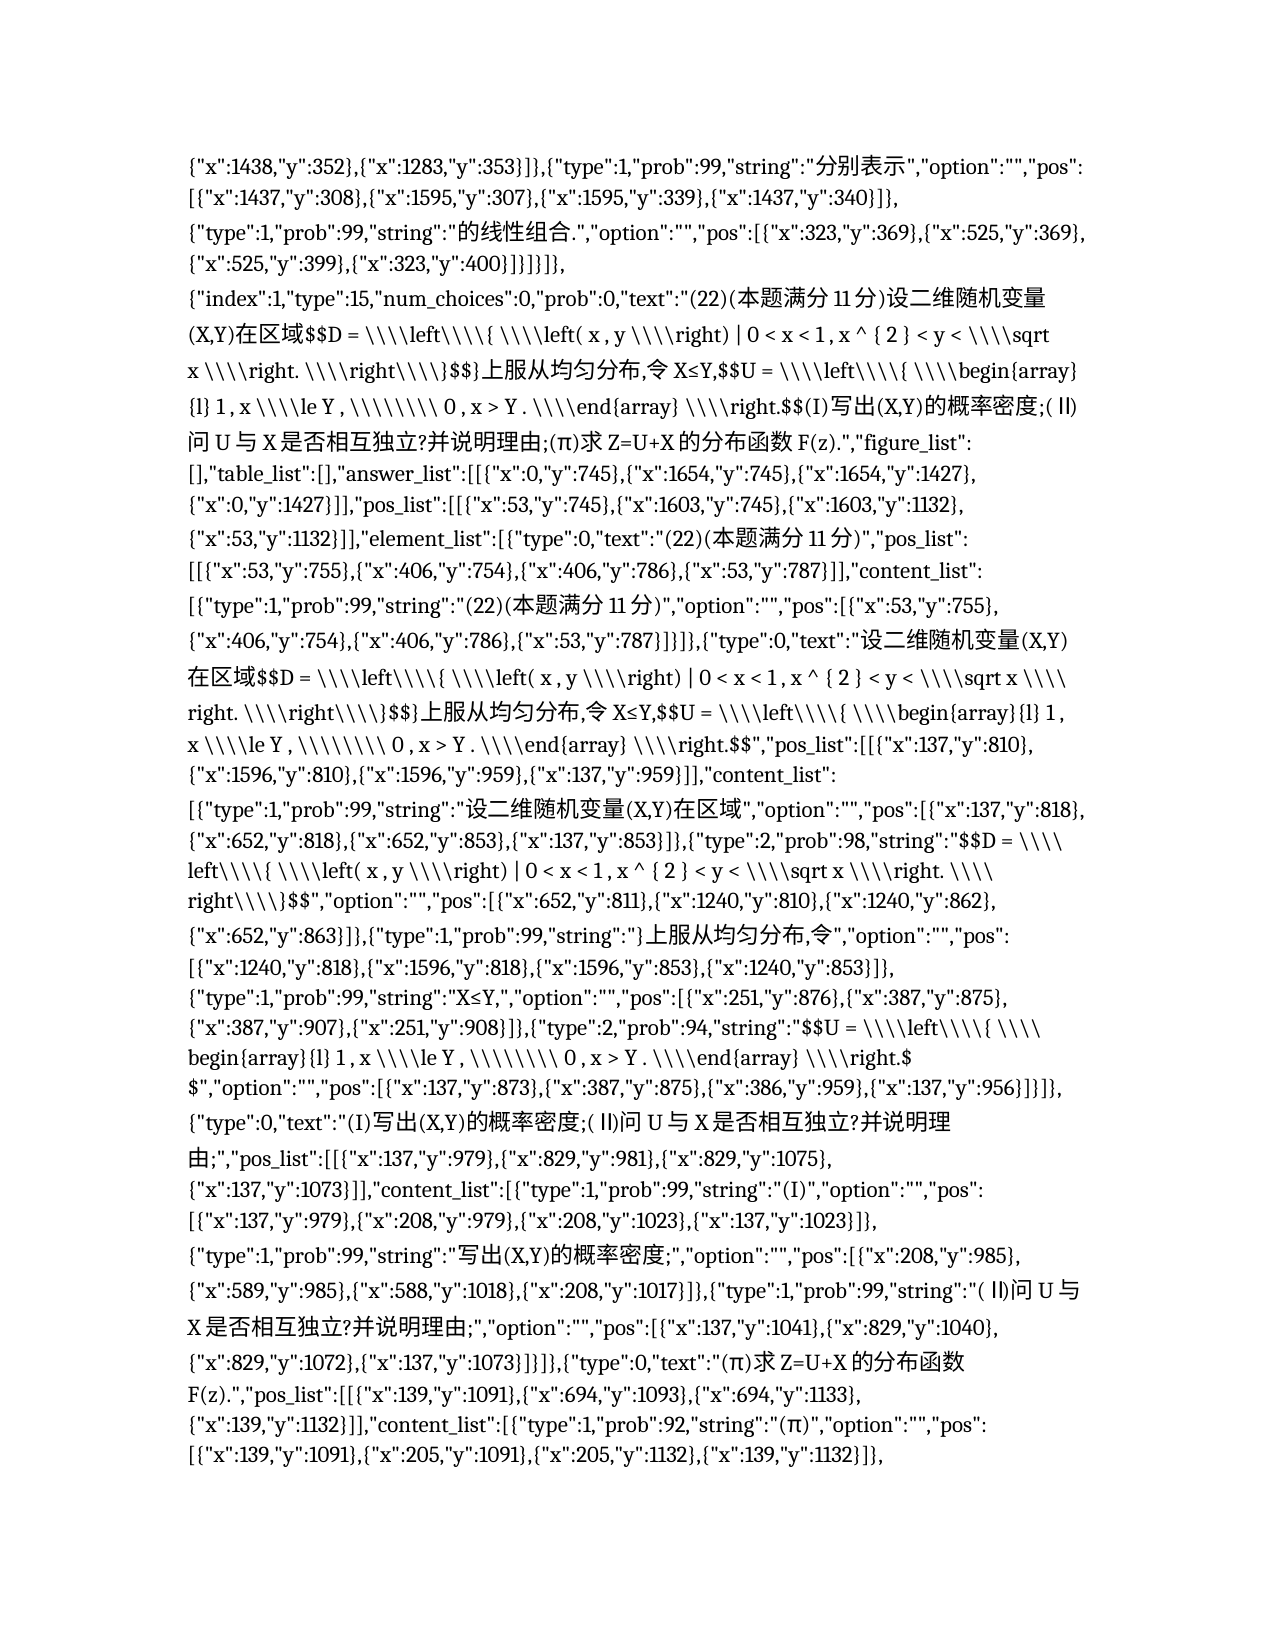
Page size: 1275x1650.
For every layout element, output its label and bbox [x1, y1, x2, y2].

text [187, 150, 1087, 1468]
